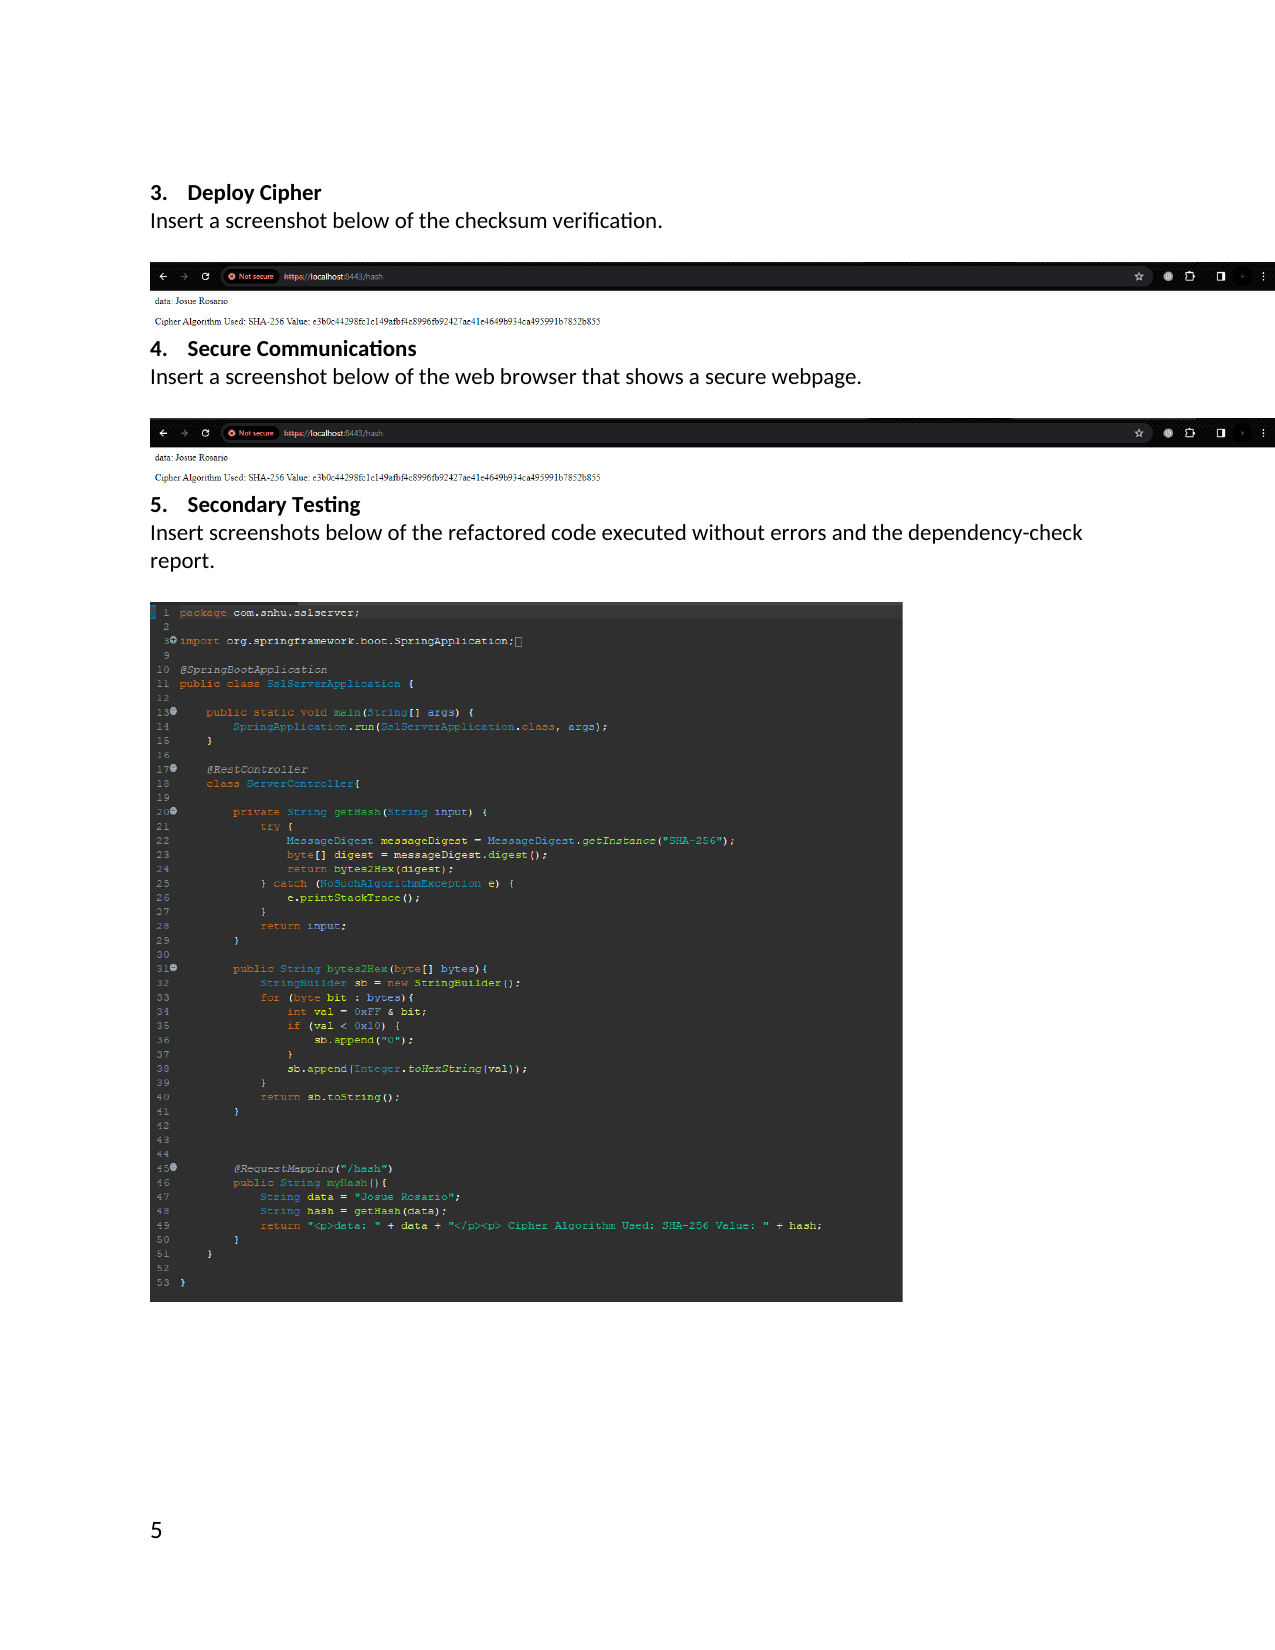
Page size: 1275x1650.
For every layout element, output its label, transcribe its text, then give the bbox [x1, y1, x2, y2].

text Insert a screenshot below of the checksum verification. [150, 206, 1125, 234]
subtitle Secondary Testing [150, 491, 1125, 518]
picture [150, 418, 1275, 491]
subtitle Deploy Cipher [150, 178, 1125, 206]
text Insert screenshots below of the refactored code executed without errors and the dependency-check report. [150, 518, 1125, 574]
picture [150, 262, 1275, 335]
picture [150, 602, 903, 1302]
text Insert a screenshot below of the web browser that shows a secure webpage. [150, 362, 1125, 390]
subtitle Secure Communications [150, 335, 1125, 362]
